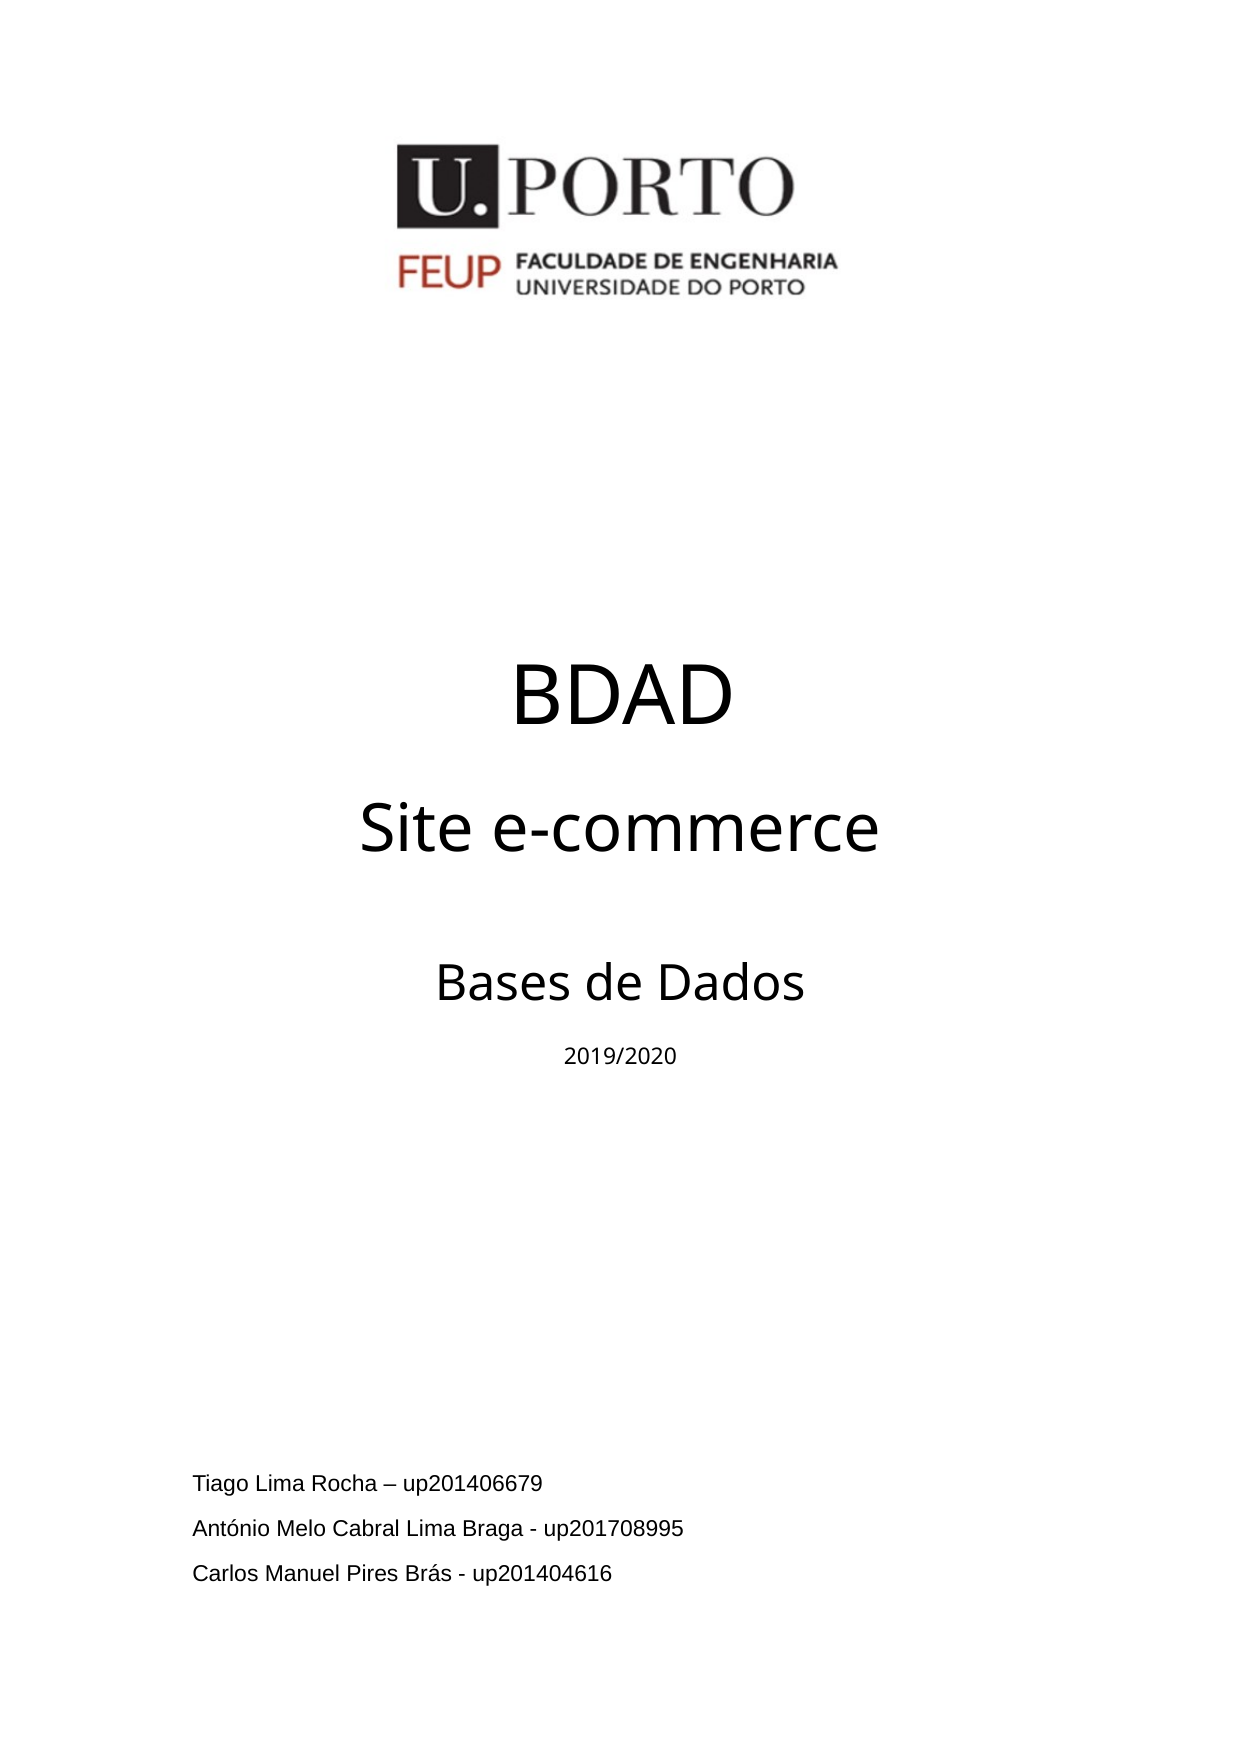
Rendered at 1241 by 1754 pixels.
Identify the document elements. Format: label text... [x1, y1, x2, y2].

text Bases de Dados [118, 947, 1122, 1016]
text BDAD [118, 635, 1122, 749]
text Tiago Lima Rocha – up201406679 [118, 1470, 1122, 1497]
text Carlos Manuel Pires Brás - up201404616 [118, 1560, 1122, 1586]
text Site e-commerce [118, 780, 1122, 871]
text 2019/2020 [118, 1040, 1122, 1072]
text António Melo Cabral Lima Braga - up201708995 [118, 1515, 1122, 1541]
picture [368, 118, 873, 329]
